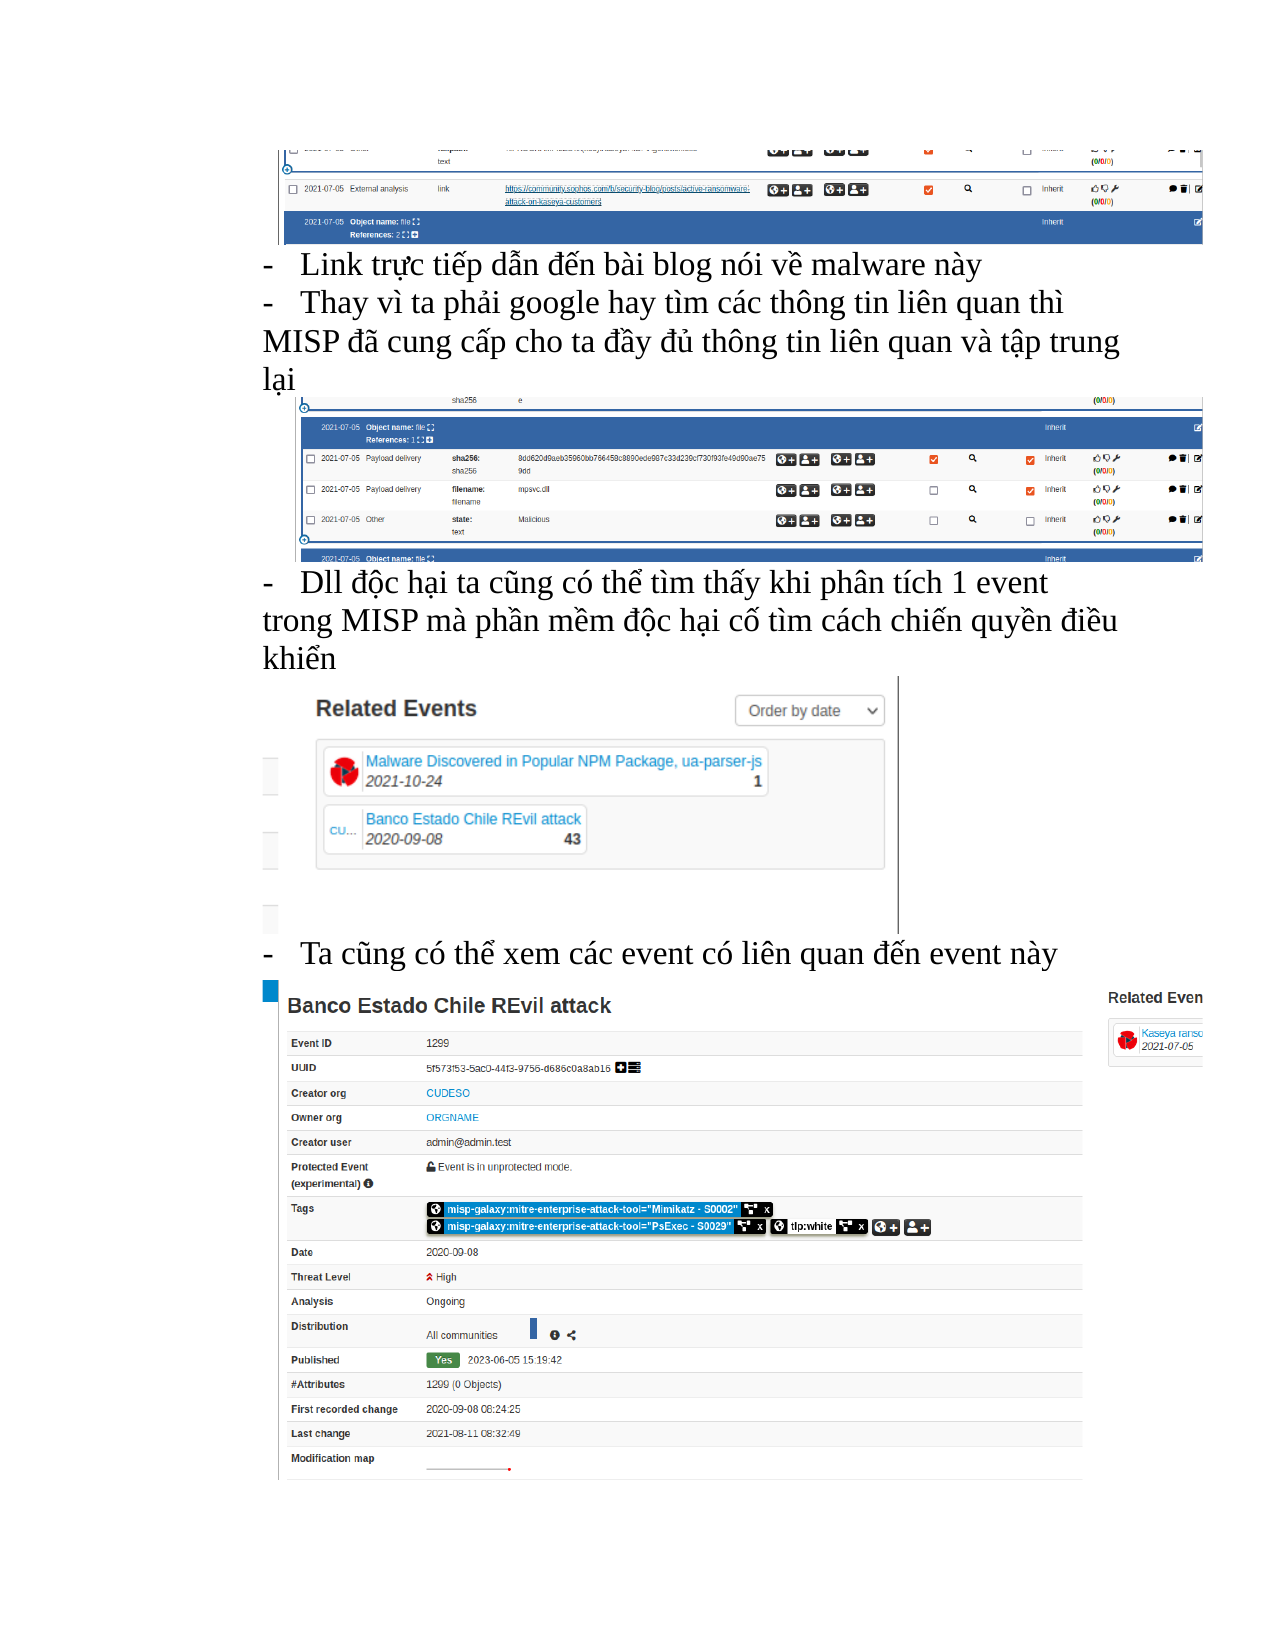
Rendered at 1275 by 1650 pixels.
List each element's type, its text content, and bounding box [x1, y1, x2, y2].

picture [262, 397, 1203, 562]
picture [262, 971, 1203, 1480]
list - Ta cũng có thể xem các event có liên quan đến event này [262, 933, 1125, 971]
list - Link trực tiếp dẫn đến bài blog nói về malware này [262, 245, 1125, 283]
list - Dll độc hại ta cũng có thể tìm thấy khi phân tích 1 event trong MISP mà phần mềm độc hại cố tìm cách chiến quyền điều khiển [262, 562, 1125, 677]
picture [262, 676, 899, 934]
list - Thay vì ta phải google hay tìm các thông tin liên quan thì MISP đã cung cấp cho ta đầy đủ thông tin liên quan và tập trung lại [262, 283, 1125, 397]
picture [262, 150, 1203, 245]
